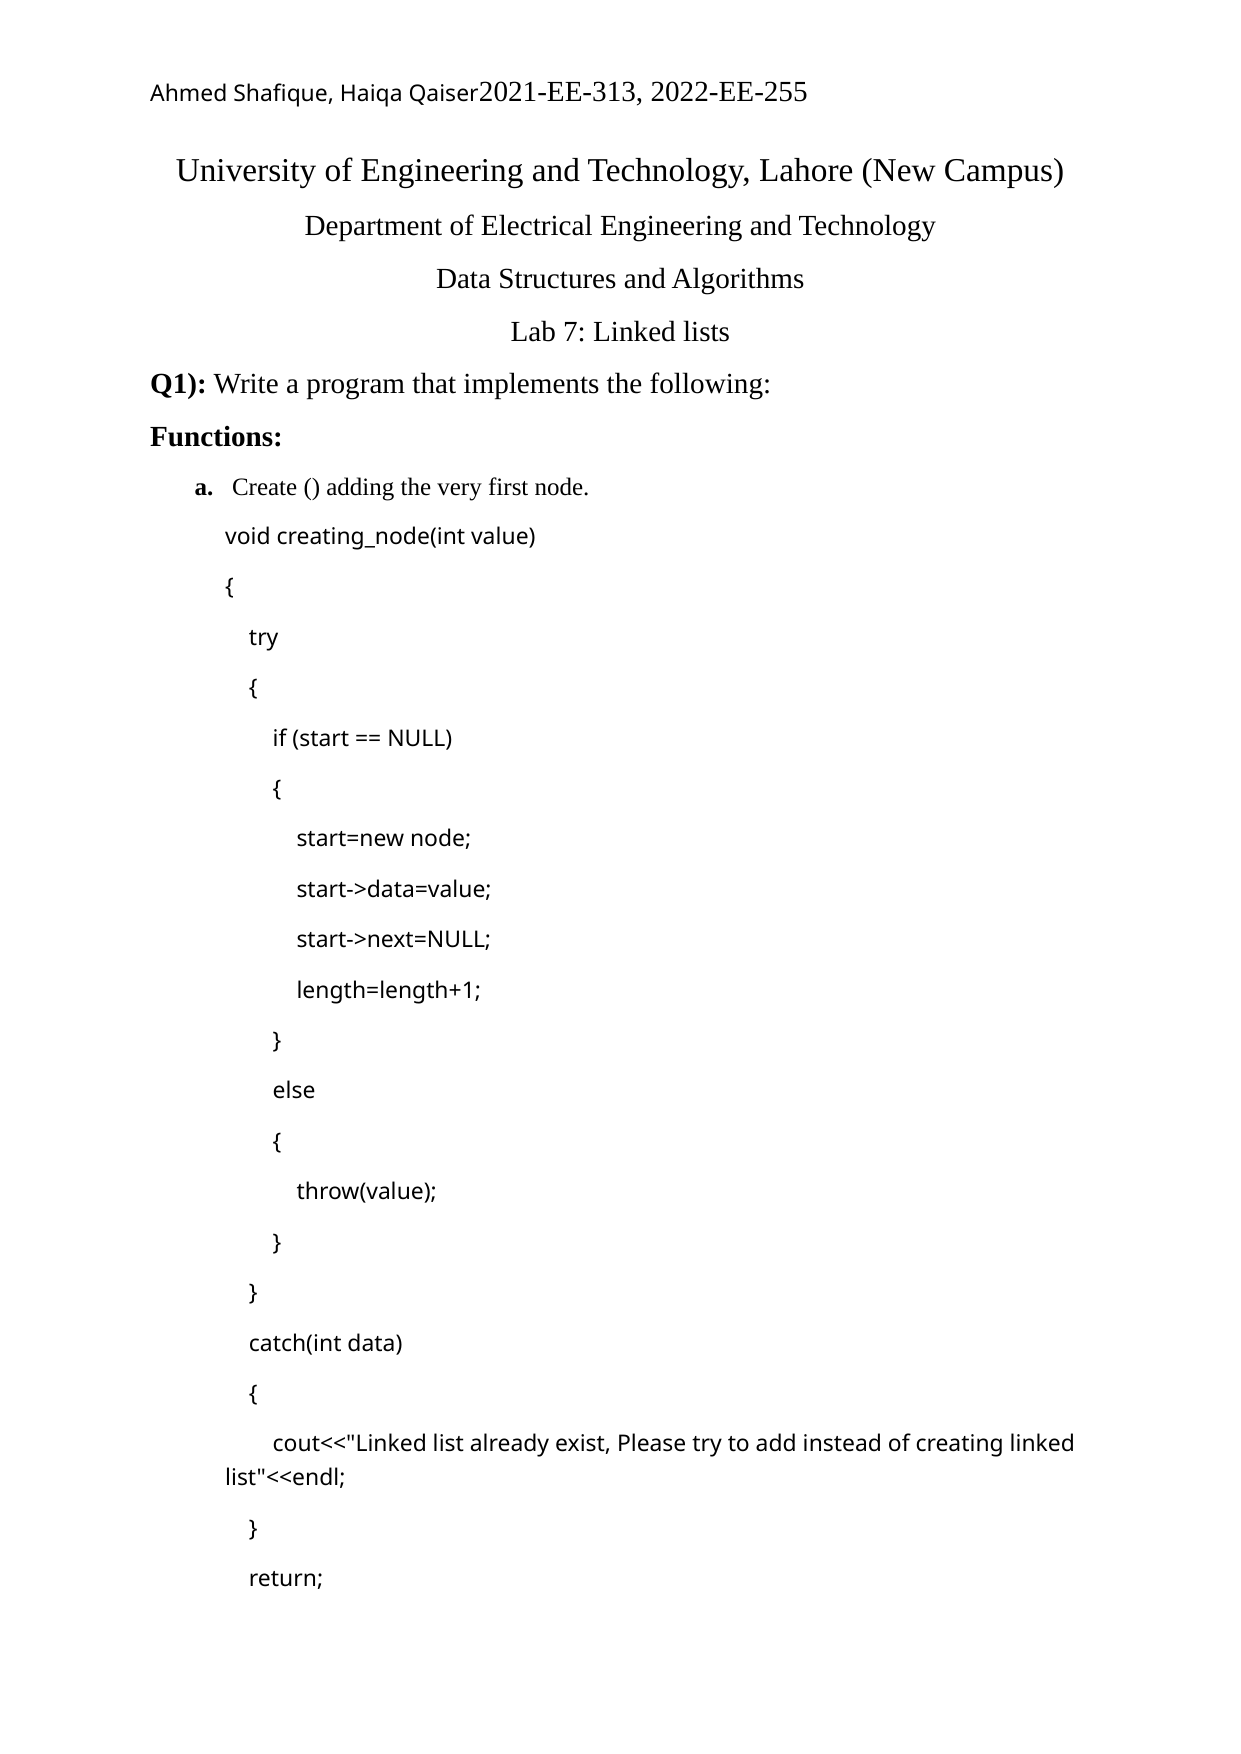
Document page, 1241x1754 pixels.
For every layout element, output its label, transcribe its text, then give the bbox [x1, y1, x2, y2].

text Lab 7: Linked lists [150, 314, 1090, 347]
text start->data=value; [225, 873, 1090, 904]
text return; [225, 1562, 1090, 1593]
text } [225, 1276, 1090, 1307]
text { [225, 1125, 1090, 1156]
text if (start == NULL) [225, 721, 1090, 753]
text cout<<"Linked list already exist, Please try to add instead of creating linked list"<<endl; [225, 1427, 1090, 1492]
text } [225, 1511, 1090, 1543]
text } [225, 1226, 1090, 1257]
text { [225, 570, 1090, 601]
text { [225, 1377, 1090, 1408]
text Q1): Write a program that implements the following: [150, 366, 1090, 400]
text { [225, 671, 1090, 702]
text { [225, 772, 1090, 803]
text Data Structures and Algorithms [150, 261, 1090, 294]
text catch(int data) [225, 1326, 1090, 1358]
text start=new node; [225, 822, 1090, 853]
text else [225, 1074, 1090, 1106]
text University of Engineering and Technology, Lahore (New Campus) [150, 150, 1090, 188]
text try [225, 621, 1090, 652]
text } [225, 1024, 1090, 1055]
text start->next=NULL; [225, 923, 1090, 954]
text void creating_node(int value) [225, 520, 1090, 551]
text throw(value); [225, 1175, 1090, 1206]
text Department of Electrical Engineering and Technology [150, 208, 1090, 242]
list Create () adding the very first node. [194, 472, 1090, 501]
text length=length+1; [225, 973, 1090, 1005]
text Functions: [150, 419, 1090, 453]
